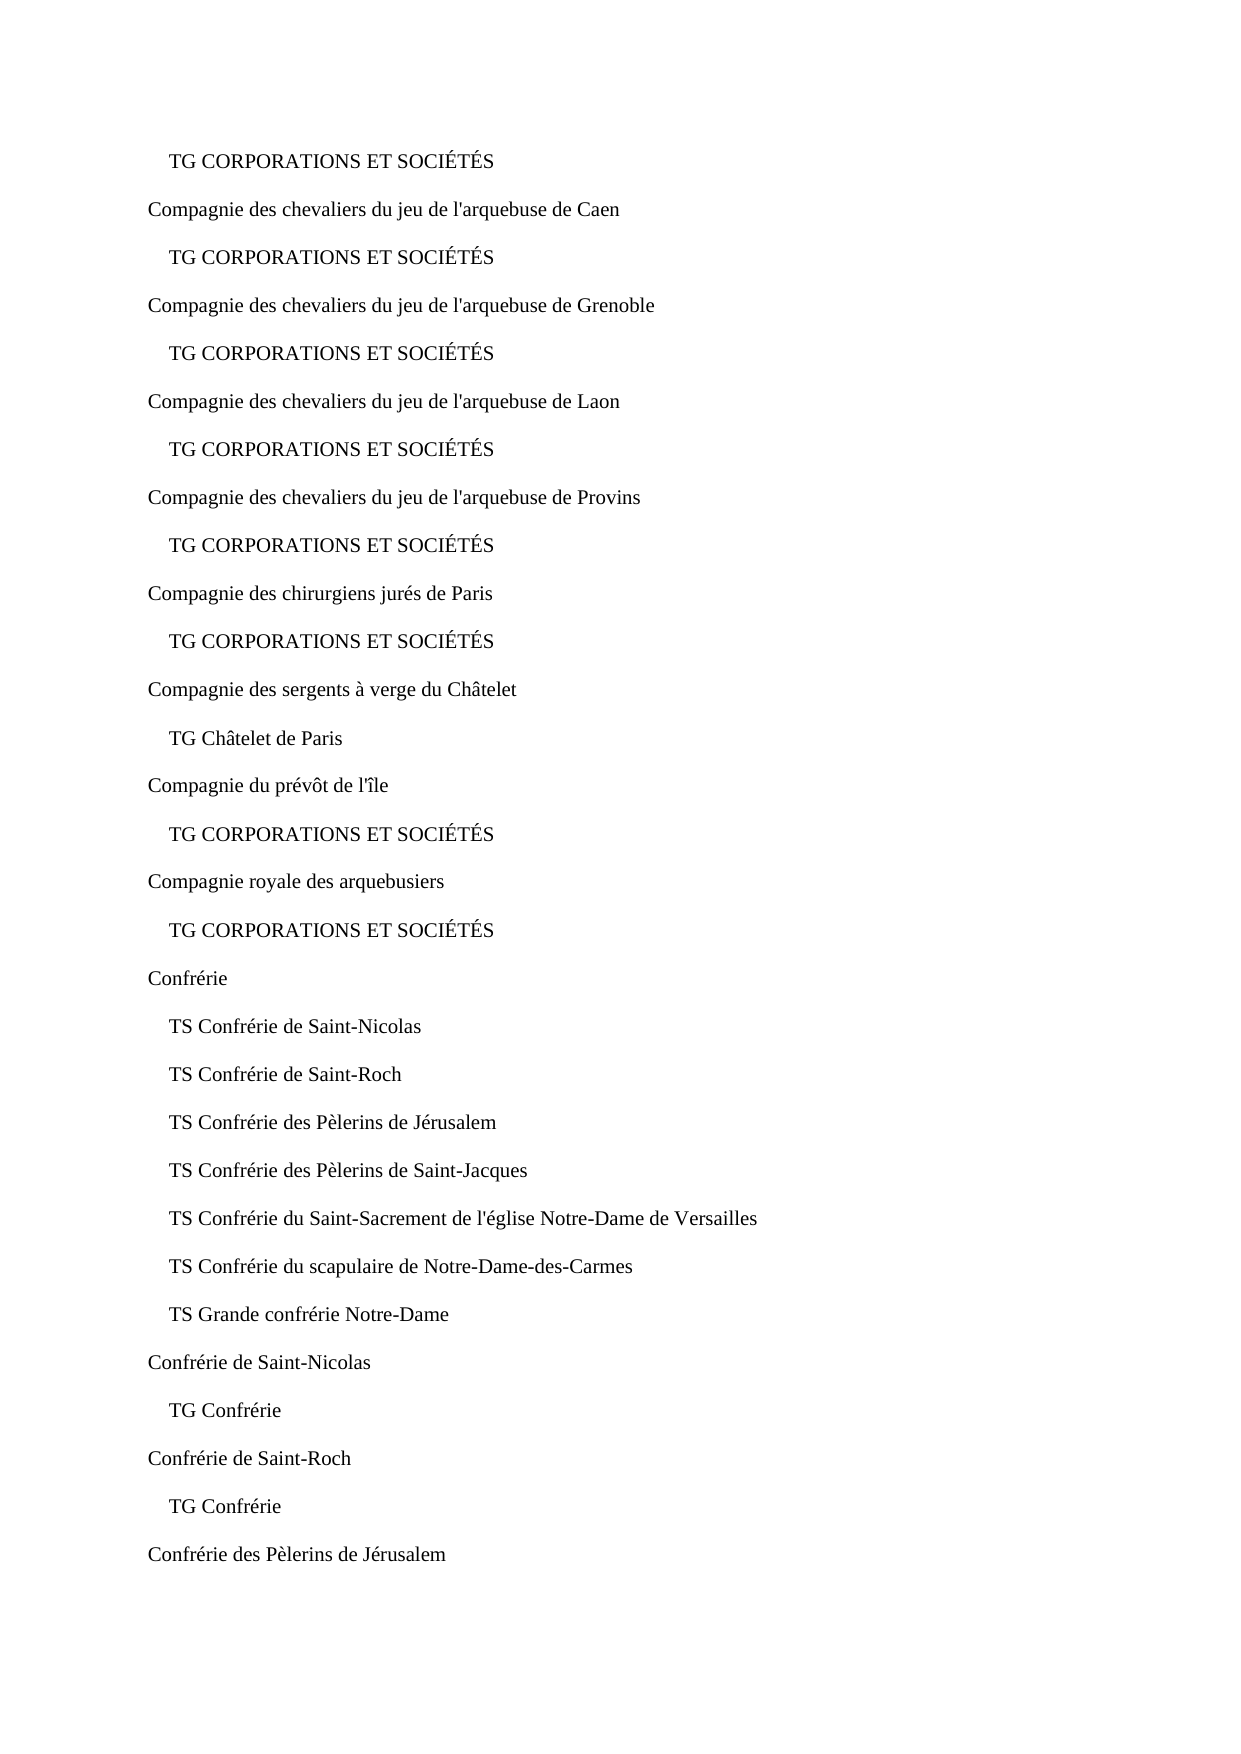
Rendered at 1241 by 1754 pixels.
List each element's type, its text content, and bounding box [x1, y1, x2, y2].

table_cell Compagnie des chirurgiens jurés de Paris [146, 580, 979, 628]
table_cell TG CORPORATIONS ET SOCIÉTÉS [146, 916, 979, 964]
table_cell TG Confrérie [146, 1396, 979, 1444]
table_cell TS Grande confrérie Notre-Dame [146, 1300, 979, 1348]
table_cell Compagnie des chevaliers du jeu de l'arquebuse de Laon [146, 388, 979, 436]
table_cell TG CORPORATIONS ET SOCIÉTÉS [146, 628, 979, 676]
table_cell TG Confrérie [146, 1492, 979, 1540]
table_cell TS Confrérie du Saint-Sacrement de l'église Notre-Dame de Versailles [146, 1204, 979, 1252]
table_cell TS Confrérie des Pèlerins de Jérusalem [146, 1108, 979, 1156]
table_cell TS Confrérie de Saint-Nicolas [146, 1012, 979, 1060]
table_cell TS Confrérie des Pèlerins de Saint-Jacques [146, 1156, 979, 1204]
table_cell Compagnie des chevaliers du jeu de l'arquebuse de Provins [146, 484, 979, 532]
table_cell Compagnie du prévôt de l'île [146, 772, 979, 820]
table_cell Compagnie des chevaliers du jeu de l'arquebuse de Caen [146, 196, 979, 244]
table_cell TG Châtelet de Paris [146, 724, 979, 772]
table_cell TG CORPORATIONS ET SOCIÉTÉS [146, 244, 979, 292]
table_cell TS Confrérie de Saint-Roch [146, 1060, 979, 1108]
table_cell TG CORPORATIONS ET SOCIÉTÉS [146, 148, 979, 196]
table_cell TG CORPORATIONS ET SOCIÉTÉS [146, 340, 979, 388]
table_cell Compagnie des chevaliers du jeu de l'arquebuse de Grenoble [146, 292, 979, 340]
table_cell Compagnie des sergents à verge du Châtelet [146, 676, 979, 724]
table_cell TG CORPORATIONS ET SOCIÉTÉS [146, 532, 979, 580]
table_cell Confrérie de Saint-Roch [146, 1444, 979, 1492]
table_cell Compagnie royale des arquebusiers [146, 868, 979, 916]
table_cell Confrérie [146, 964, 979, 1012]
table_cell TG CORPORATIONS ET SOCIÉTÉS [146, 820, 979, 868]
table_cell Confrérie des Pèlerins de Jérusalem [146, 1540, 979, 1588]
table_cell TG CORPORATIONS ET SOCIÉTÉS [146, 436, 979, 484]
table_cell TS Confrérie du scapulaire de Notre-Dame-des-Carmes [146, 1252, 979, 1300]
table_cell Confrérie de Saint-Nicolas [146, 1348, 979, 1396]
